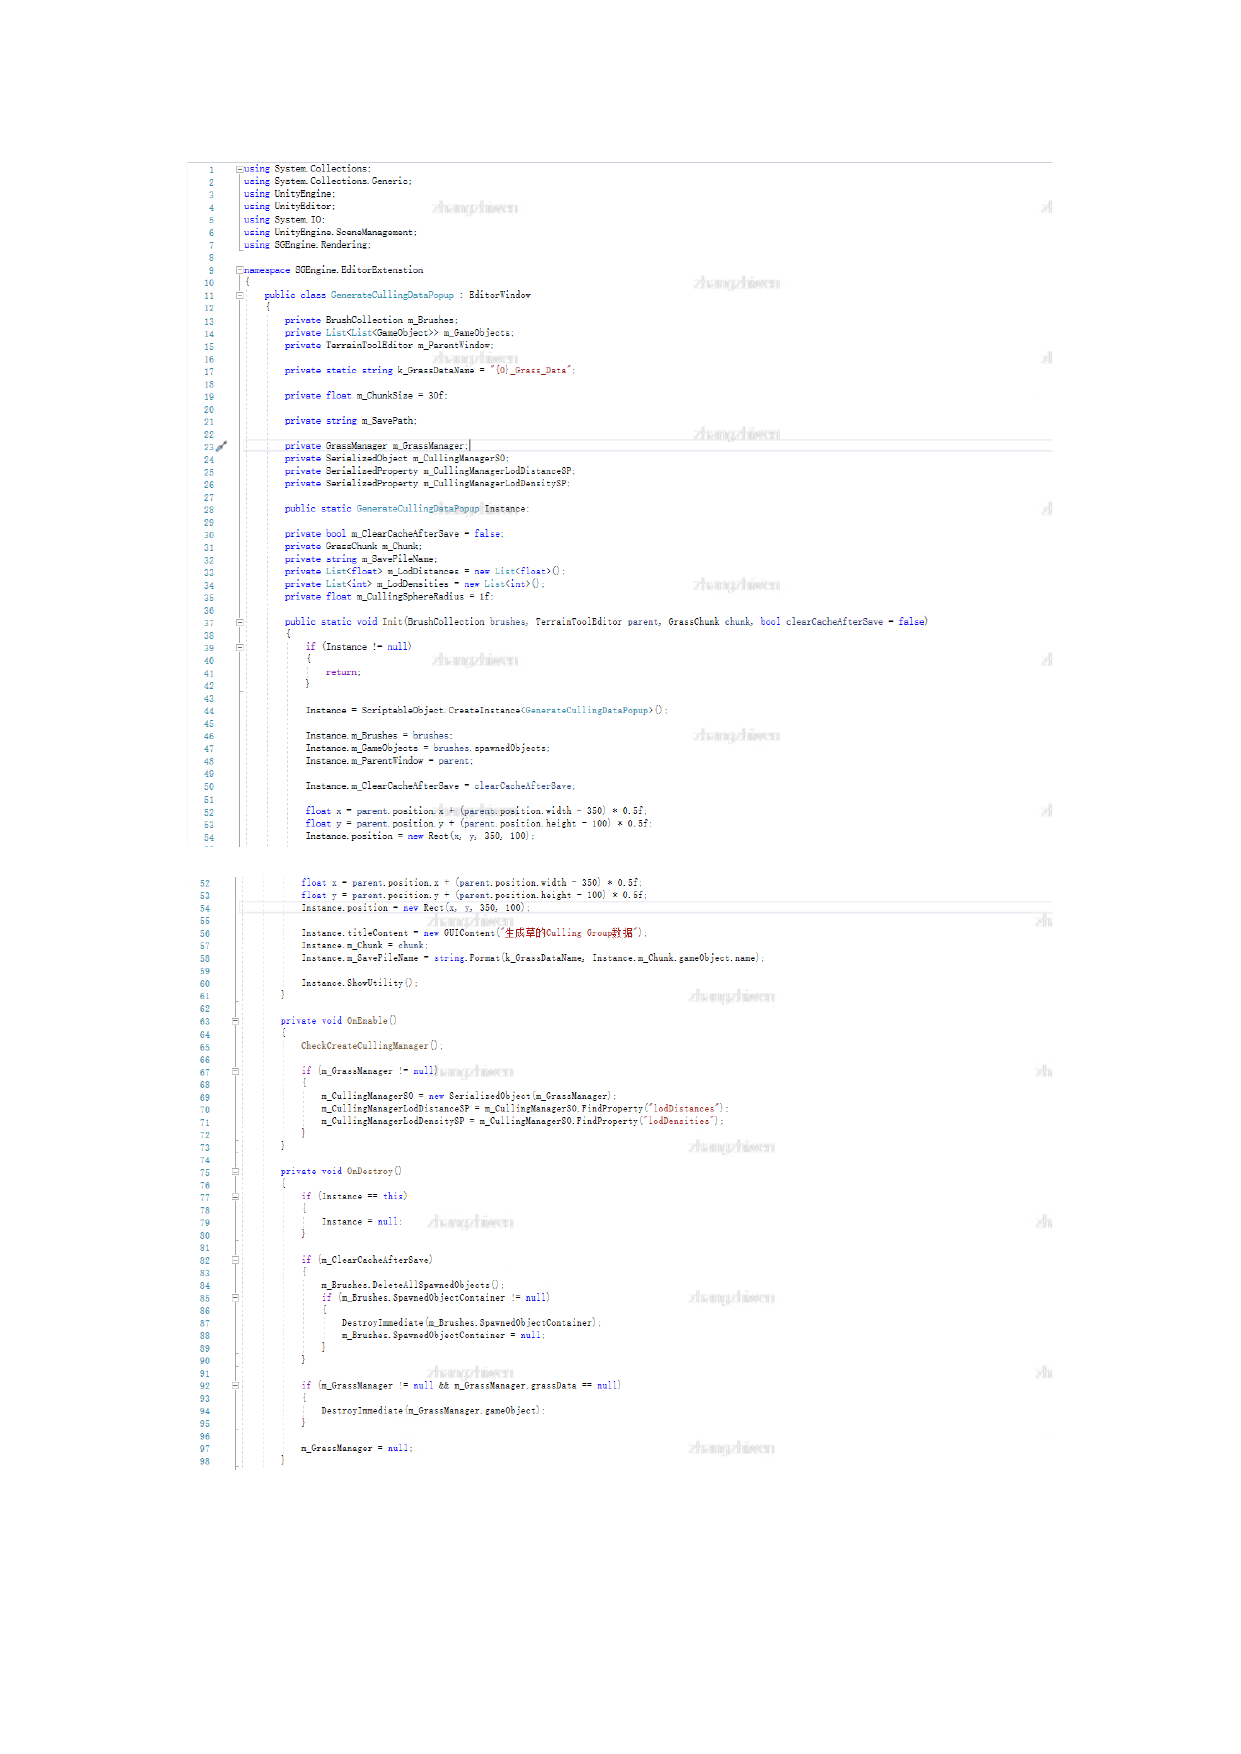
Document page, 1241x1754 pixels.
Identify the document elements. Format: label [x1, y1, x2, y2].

picture [187, 162, 1053, 847]
picture [187, 877, 1053, 1470]
